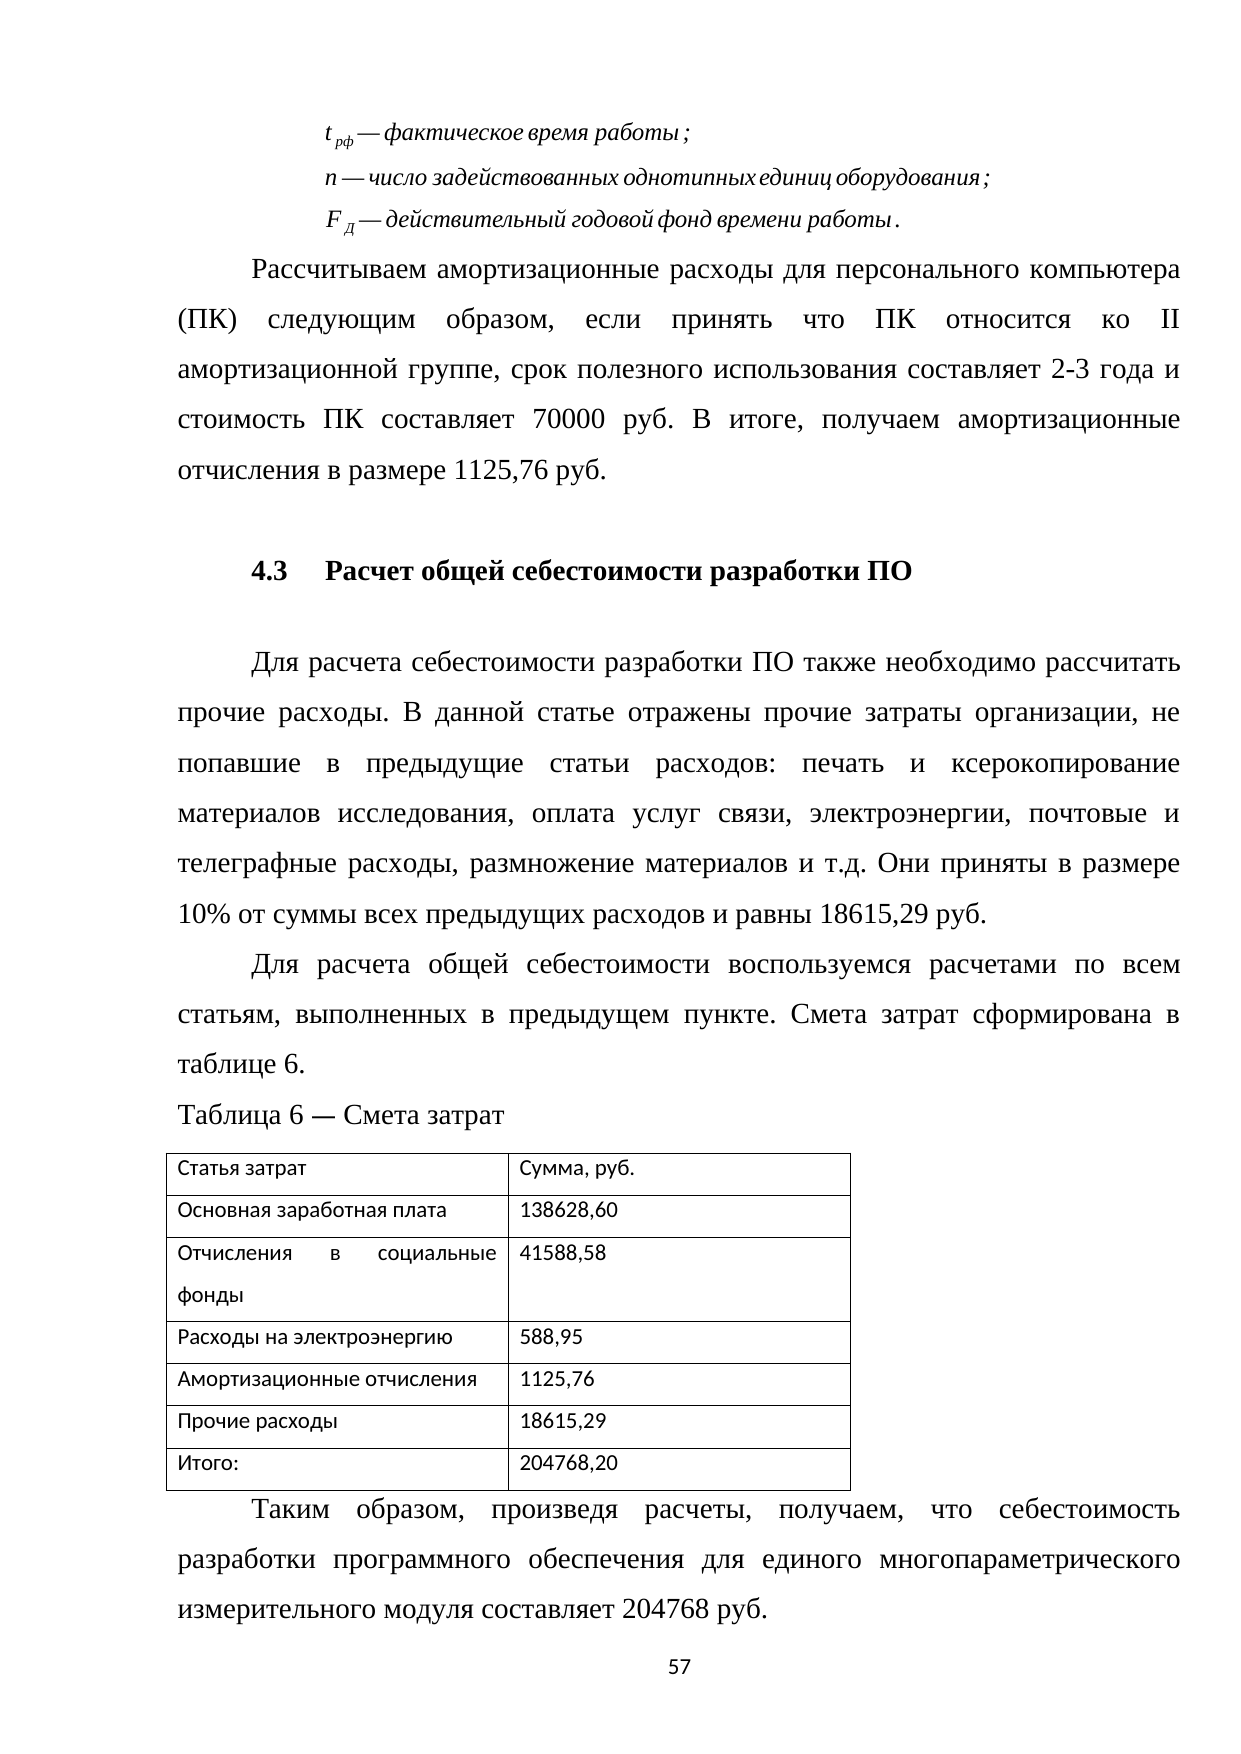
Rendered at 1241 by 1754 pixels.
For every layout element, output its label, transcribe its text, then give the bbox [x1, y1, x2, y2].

table_cell 1125,76 [509, 1364, 850, 1405]
table_cell 41588,58 [509, 1238, 850, 1321]
subtitle Расчет общей себестоимости разработки ПО [251, 553, 1181, 586]
table_cell Основная заработная плата [167, 1196, 508, 1237]
table_cell Отчисления в социальные фонды [167, 1238, 508, 1321]
table_cell Амортизационные отчисления [167, 1364, 508, 1405]
table_header Статья затрат [167, 1154, 508, 1194]
table_cell Итого: [167, 1449, 508, 1490]
text Для расчета общей себестоимости воспользуемся расчетами по всем статьям, выполненных в предыдущем пункте. Смета затрат сформирована в таблице 6. [177, 946, 1181, 1080]
text Таким образом, произведя расчеты, получаем, что себестоимость разработки программного обеспечения для единого многопараметрического измерительного модуля составляет 204768 руб. [177, 1491, 1181, 1625]
table_cell Прочие расходы [167, 1406, 508, 1447]
table_cell 204768,20 [509, 1449, 850, 1490]
text Таблица 6 — Смета затрат [177, 1097, 1181, 1132]
table_cell 588,95 [509, 1322, 850, 1363]
table_cell 18615,29 [509, 1406, 850, 1447]
table_header Сумма, руб. [509, 1154, 850, 1194]
text Рассчитываем амортизационные расходы для персонального компьютера (ПК) следующим образом, если принять что ПК относится ко II амортизационной группе, срок полезного использования составляет 2-3 года и стоимость ПК составляет 70000 руб. В итоге, получаем амортизационные отчисления в размере 1125,76 руб. [177, 251, 1181, 486]
text Для расчета себестоимости разработки ПО также необходимо рассчитать прочие расходы. В данной статье отражены прочие затраты организации, не попавшие в предыдущие статьи расходов: печать и ксерокопирование материалов исследования, оплата услуг связи, электроэнергии, почтовые и телеграфные расходы, размножение материалов и т.д. Они приняты в размере 10% от суммы всех предыдущих расходов и равны 18615,29 руб. [177, 644, 1181, 929]
table_cell 138628,60 [509, 1196, 850, 1237]
table_cell Расходы на электроэнергию [167, 1322, 508, 1363]
